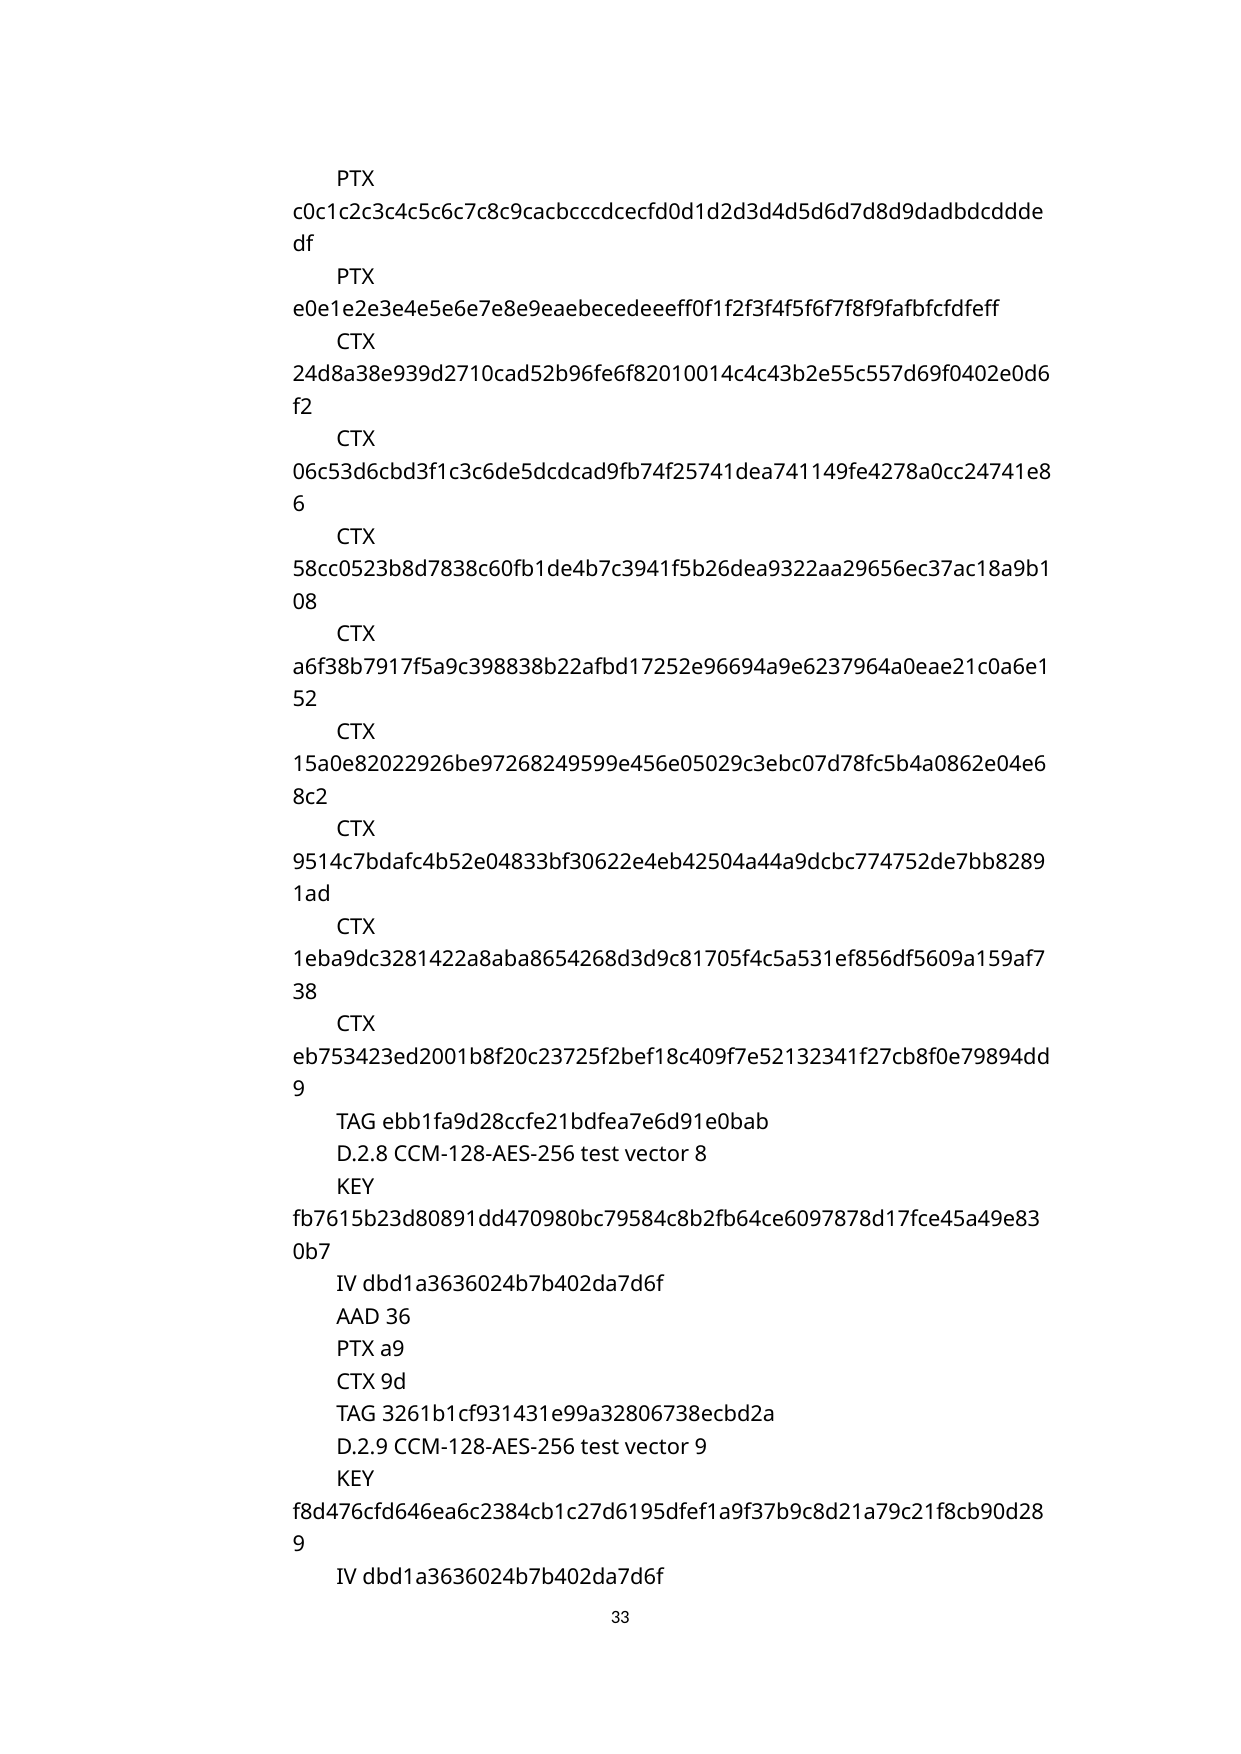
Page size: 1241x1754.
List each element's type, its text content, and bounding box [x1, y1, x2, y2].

list PTX e0e1e2e3e4e5e6e7e8e9eaebecedeeeff0f1f2f3f4f5f6f7f8f9fafbfcfdfeff [292, 259, 1053, 324]
list D.2.9 CCM-128-AES-256 test vector 9 [292, 1429, 1053, 1462]
list TAG ebb1fa9d28ccfe21bdfea7e6d91e0bab [292, 1104, 1053, 1137]
list CTX 06c53d6cbd3f1c3c6de5dcdcad9fb74f25741dea741149fe4278a0cc24741e86 [292, 422, 1053, 519]
list IV dbd1a3636024b7b402da7d6f [292, 1559, 1053, 1592]
list KEY fb7615b23d80891dd470980bc79584c8b2fb64ce6097878d17fce45a49e830b7 [292, 1169, 1053, 1267]
list TAG 3261b1cf931431e99a32806738ecbd2a [292, 1397, 1053, 1429]
list CTX eb753423ed2001b8f20c23725f2bef18c409f7e52132341f27cb8f0e79894dd9 [292, 1007, 1053, 1104]
list CTX 9514c7bdafc4b52e04833bf30622e4eb42504a44a9dcbc774752de7bb82891ad [292, 812, 1053, 909]
list AAD 36 [292, 1299, 1053, 1332]
list PTX a9 [292, 1332, 1053, 1364]
list CTX 1eba9dc3281422a8aba8654268d3d9c81705f4c5a531ef856df5609a159af738 [292, 909, 1053, 1007]
list CTX 9d [292, 1364, 1053, 1397]
list IV dbd1a3636024b7b402da7d6f [292, 1267, 1053, 1299]
list CTX 58cc0523b8d7838c60fb1de4b7c3941f5b26dea9322aa29656ec37ac18a9b108 [292, 519, 1053, 617]
list PTX c0c1c2c3c4c5c6c7c8c9cacbcccdcecfd0d1d2d3d4d5d6d7d8d9dadbdcdddedf [292, 162, 1053, 259]
list CTX a6f38b7917f5a9c398838b22afbd17252e96694a9e6237964a0eae21c0a6e152 [292, 617, 1053, 714]
list CTX 24d8a38e939d2710cad52b96fe6f82010014c4c43b2e55c557d69f0402e0d6f2 [292, 324, 1053, 422]
list D.2.8 CCM-128-AES-256 test vector 8 [292, 1137, 1053, 1169]
list KEY f8d476cfd646ea6c2384cb1c27d6195dfef1a9f37b9c8d21a79c21f8cb90d289 [292, 1462, 1053, 1559]
list CTX 15a0e82022926be97268249599e456e05029c3ebc07d78fc5b4a0862e04e68c2 [292, 714, 1053, 812]
